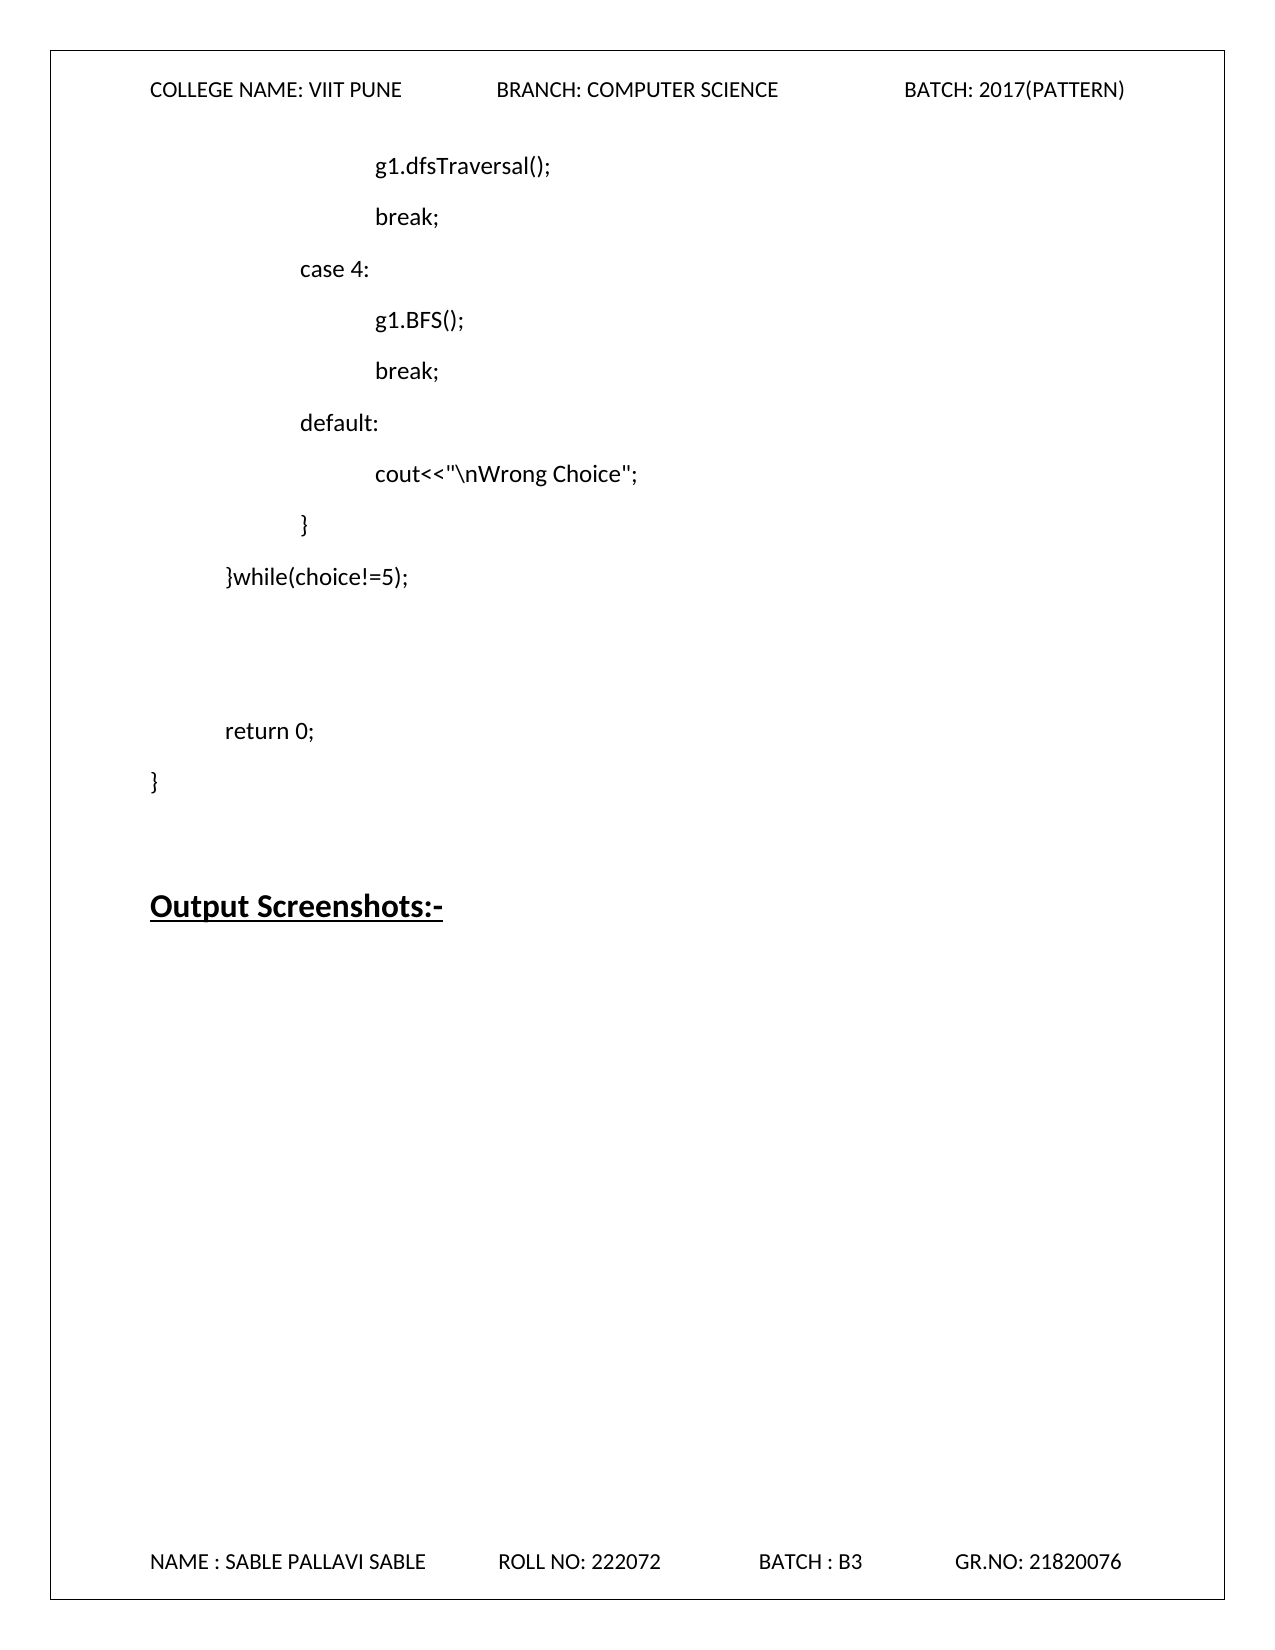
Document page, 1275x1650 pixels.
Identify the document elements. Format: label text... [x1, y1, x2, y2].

text break; [150, 355, 1125, 386]
text case 4: [150, 253, 1125, 283]
text Output Screenshots:- [150, 885, 1125, 926]
text break; [150, 201, 1125, 232]
text } [150, 509, 1125, 540]
text } [150, 766, 1125, 797]
text cout<<"\nWrong Choice"; [150, 458, 1125, 489]
text }while(choice!=5); [150, 561, 1125, 591]
text g1.dfsTraversal(); [150, 150, 1125, 181]
text g1.BFS(); [150, 304, 1125, 334]
text return 0; [150, 715, 1125, 745]
text default: [150, 407, 1125, 437]
